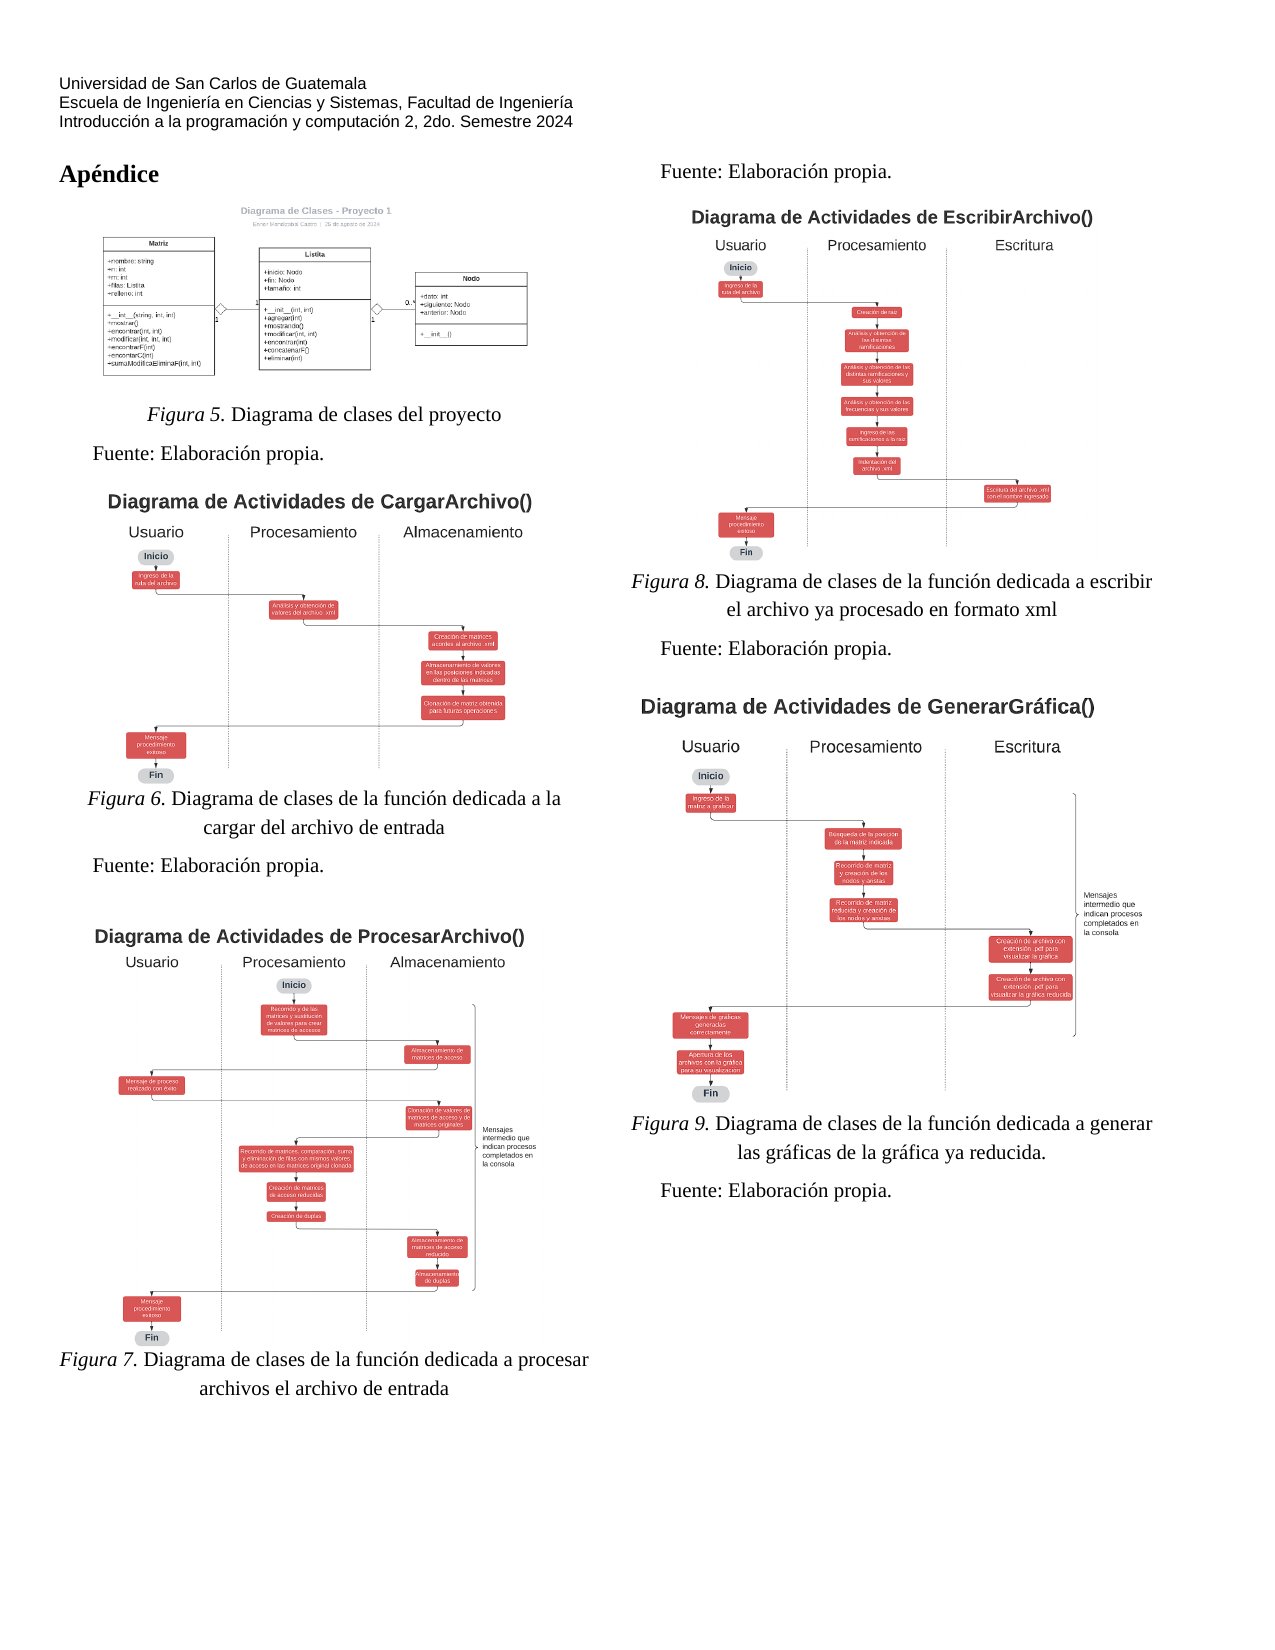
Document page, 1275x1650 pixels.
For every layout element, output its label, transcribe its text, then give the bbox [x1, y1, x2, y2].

picture [636, 692, 1148, 1108]
text Fuente: Elaboración propia. [46, 441, 589, 465]
text Figura 7. Diagrama de clases de la función dedicada a procesar archivos el archivo de entrada [59, 1347, 589, 1400]
text Fuente: Elaboración propia. [614, 1178, 1157, 1202]
text Figura 8. Diagrama de clases de la función dedicada a escribir el archivo ya procesado en formato xml [627, 568, 1157, 621]
text Figura 5. Diagrama de clases del proyecto [59, 402, 589, 426]
picture [687, 207, 1097, 565]
text Figura 6. Diagrama de clases de la función dedicada a la cargar del archivo de entrada [59, 786, 589, 839]
picture [102, 488, 533, 786]
text Fuente: Elaboración propia. [614, 159, 1157, 183]
text Fuente: Elaboración propia. [614, 636, 1157, 660]
text Figura 9. Diagrama de clases de la función dedicada a generar las gráficas de la gráfica ya reducida. [627, 1111, 1157, 1164]
picture [58, 192, 571, 399]
text Fuente: Elaboración propia. [46, 853, 589, 877]
picture [91, 925, 544, 1347]
